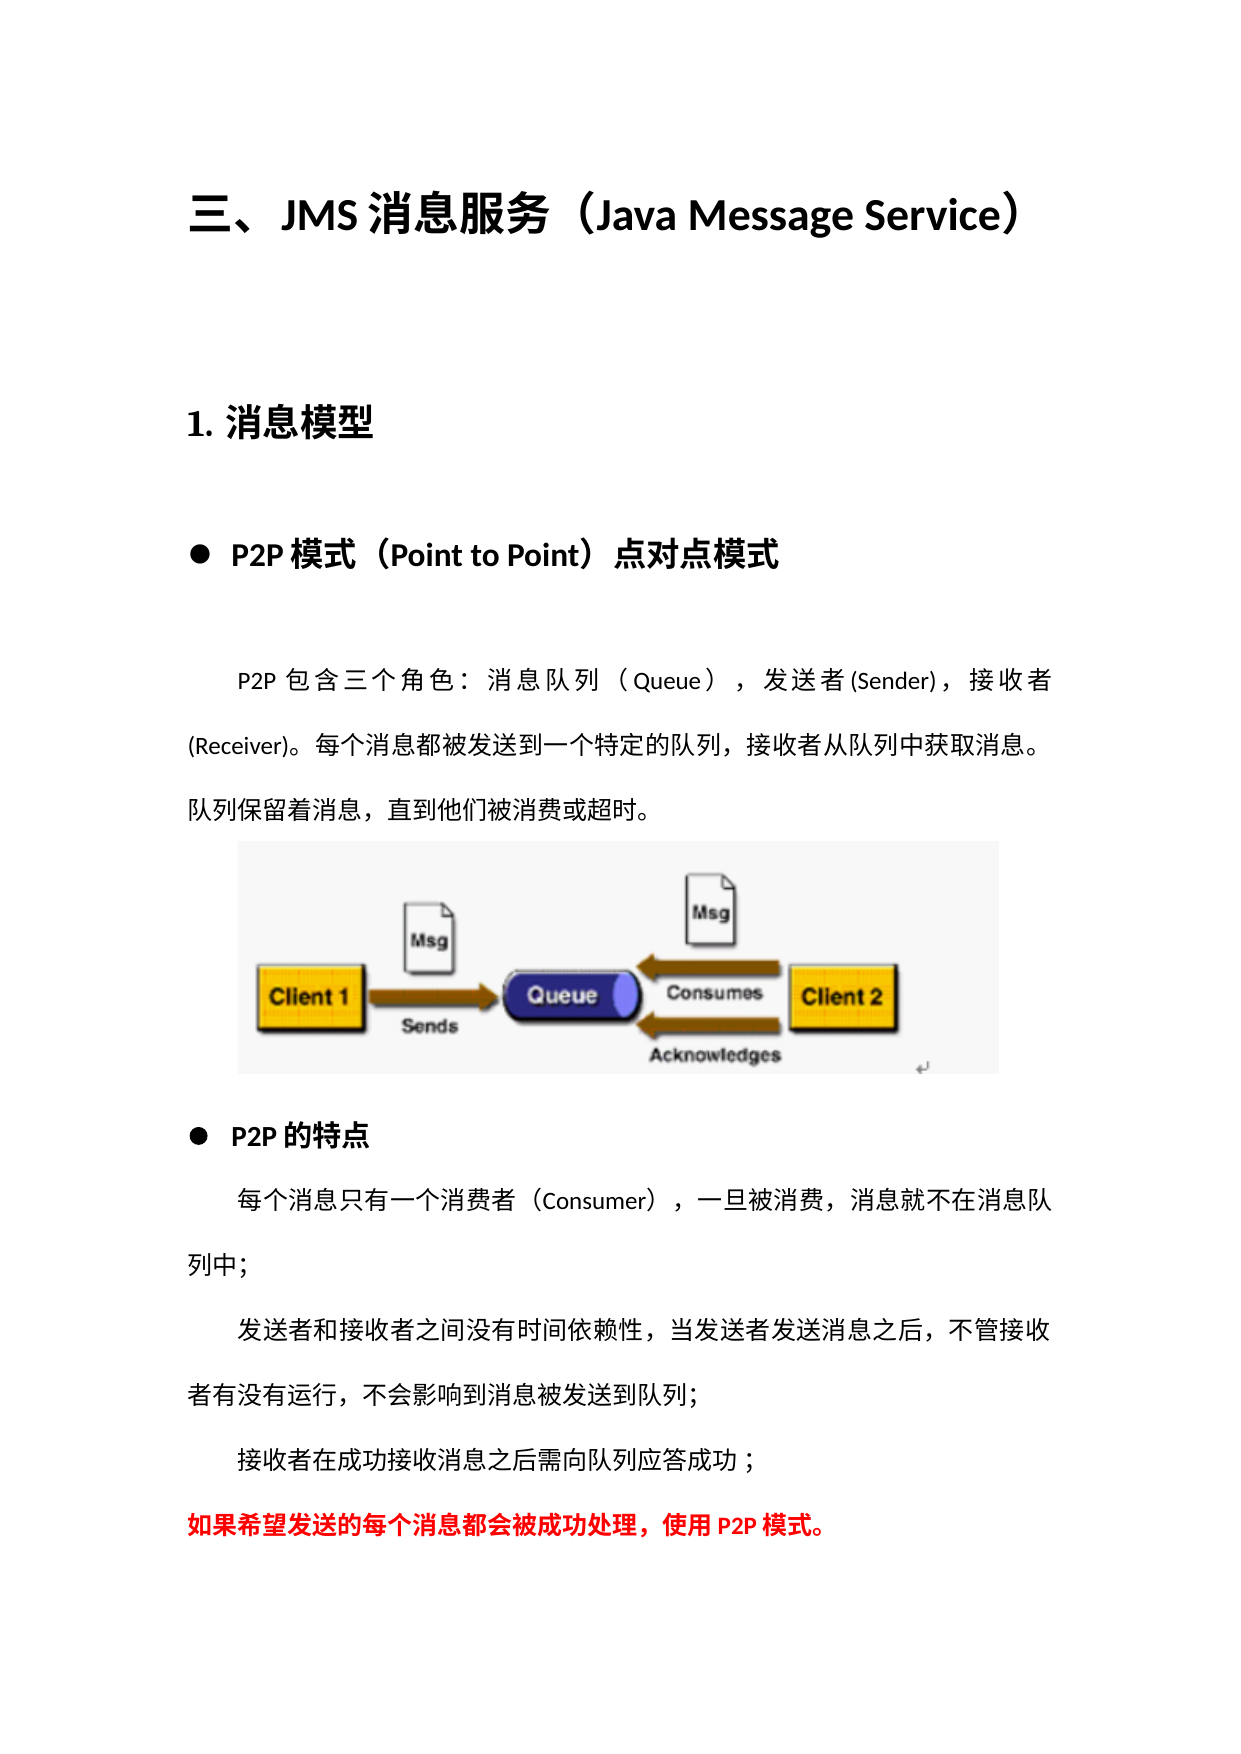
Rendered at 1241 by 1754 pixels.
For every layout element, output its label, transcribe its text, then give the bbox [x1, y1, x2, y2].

text 每个消息只有一个消费者（Consumer），一旦被消费，消息就不在消息队列中； [187, 1166, 1053, 1296]
subtitle JMS消息服务（Java Message Service） [187, 162, 1053, 259]
text 如果希望发送的每个消息都会被成功处理，使用P2P模式。 [187, 1491, 1053, 1556]
subtitle 消息模型 [187, 387, 1053, 452]
text P2P包含三个角色：消息队列（Queue），发送者(Sender)，接收者(Receiver)。每个消息都被发送到一个特定的队列，接收者从队列中获取消息。队列保留着消息，直到他们被消费或超时。 [187, 646, 1053, 841]
text 接收者在成功接收消息之后需向队列应答成功 ； [187, 1426, 1053, 1491]
text 发送者和接收者之间没有时间依赖性，当发送者发送消息之后，不管接收者有没有运行，不会影响到消息被发送到队列； [187, 1296, 1053, 1426]
list P2P的特点 [187, 1101, 1053, 1166]
subtitle P2P模式（Point to Point）点对点模式 [187, 519, 1053, 584]
picture [237, 841, 999, 1074]
